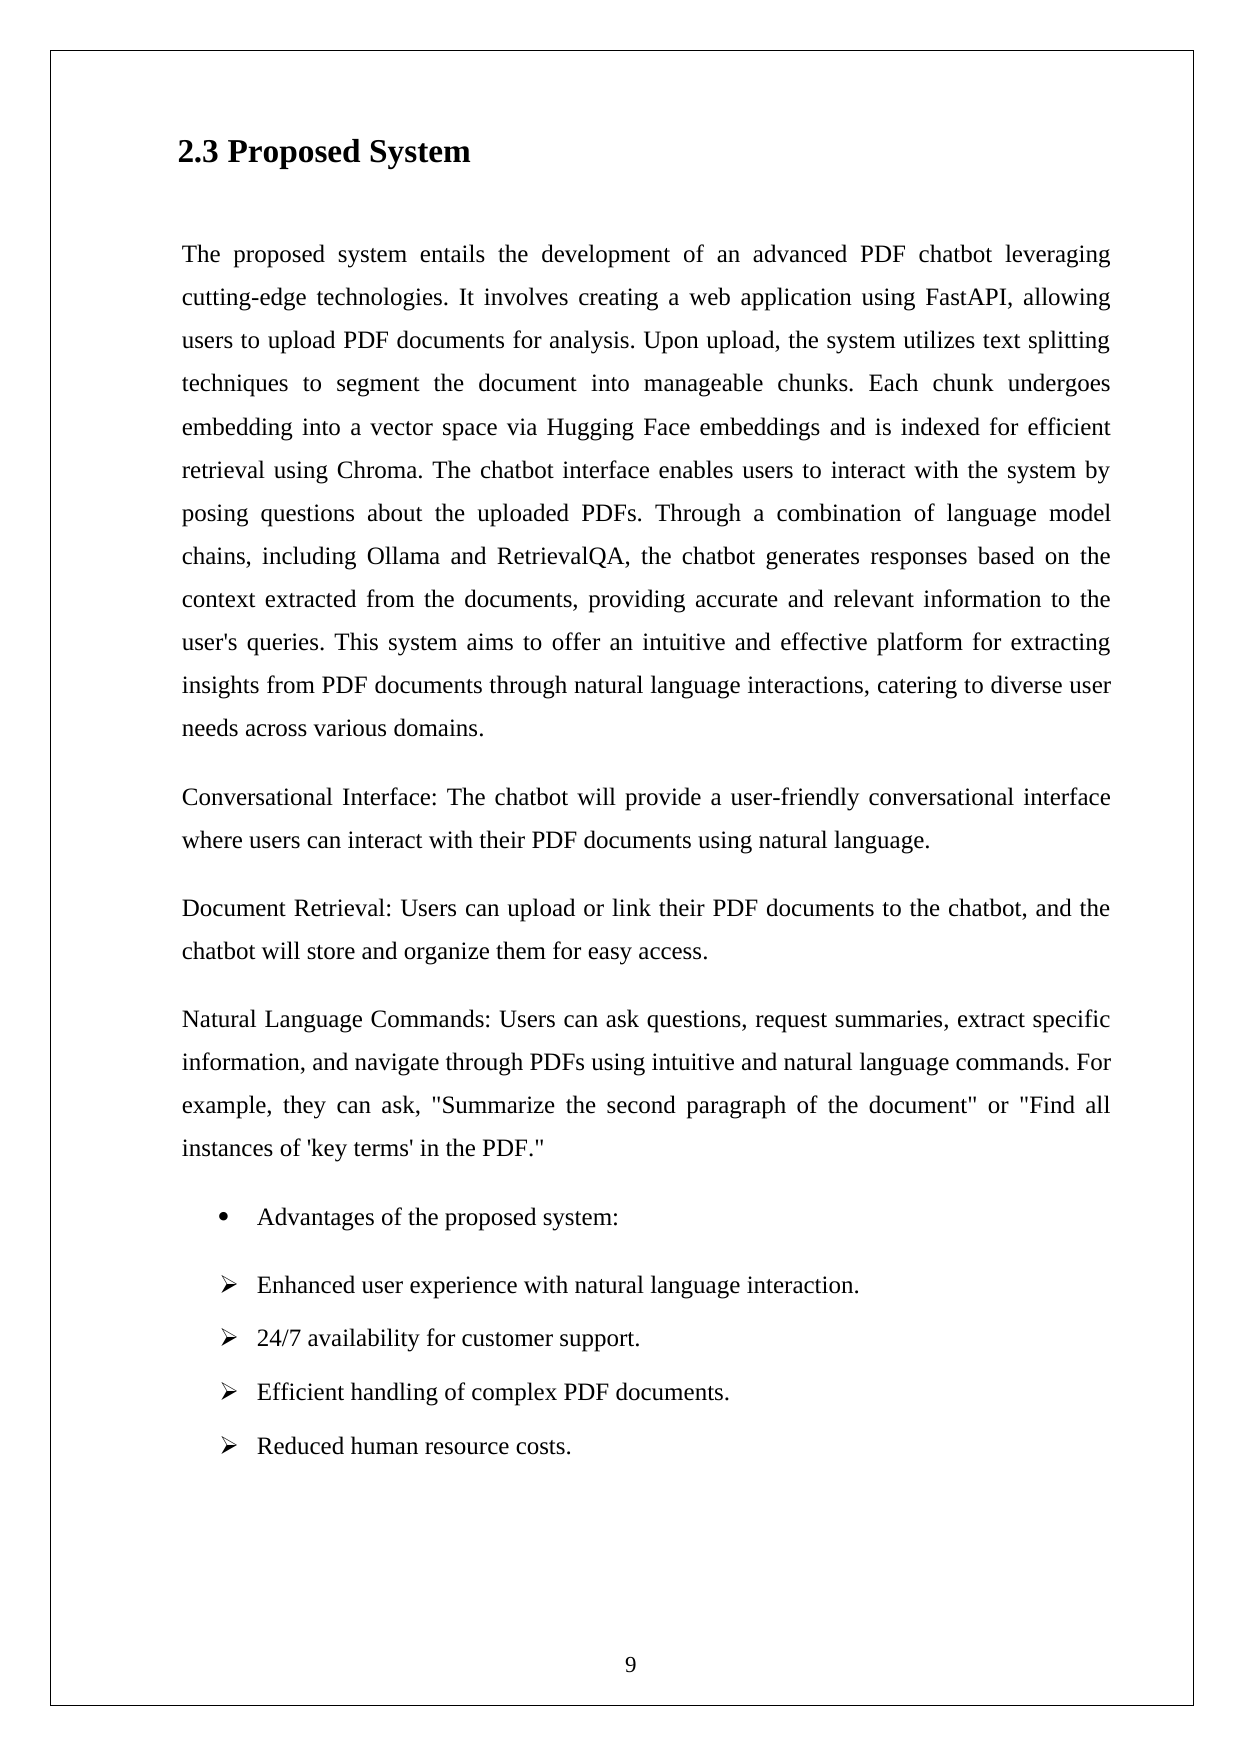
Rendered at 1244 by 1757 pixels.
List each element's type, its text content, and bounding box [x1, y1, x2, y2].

list 24/7 availability for customer support. [219, 1323, 1112, 1352]
list Advantages of the proposed system: [219, 1202, 1112, 1230]
list Efficient handling of complex PDF documents. [219, 1377, 1112, 1406]
text The proposed system entails the development of an advanced PDF chatbot leveraging cutting-edge technologies. It involves creating a web application using FastAPI, allowing users to upload PDF documents for analysis. Upon upload, the system utilizes text splitting techniques to segment the document into manageable chunks. Each chunk undergoes embedding into a vector space via Hugging Face embeddings and is indexed for efficient retrieval using Chroma. The chatbot interface enables users to interact with the system by posing questions about the uploaded PDFs. Through a combination of language model chains, including Ollama and RetrievalQA, the chatbot generates responses based on the context extracted from the documents, providing accurate and relevant information to the user's queries. This system aims to offer an intuitive and effective platform for extracting insights from PDF documents through natural language interactions, catering to diverse user needs across various domains. [182, 239, 1112, 742]
list Reduced human resource costs. [219, 1431, 1112, 1460]
text Document Retrieval: Users can upload or link their PDF documents to the chatbot, and the chatbot will store and organize them for easy access. [182, 893, 1112, 965]
list Enhanced user experience with natural language interaction. [219, 1270, 1112, 1298]
text Natural Language Commands: Users can ask questions, request summaries, extract specific information, and navigate through PDFs using intuitive and natural language commands. For example, they can ask, "Summarize the second paragraph of the document" or "Find all instances of 'key terms' in the PDF." [182, 1004, 1112, 1162]
text Conversational Interface: The chatbot will provide a user-friendly conversational interface where users can interact with their PDF documents using natural language. [182, 782, 1112, 853]
subtitle Proposed System [177, 131, 1082, 170]
